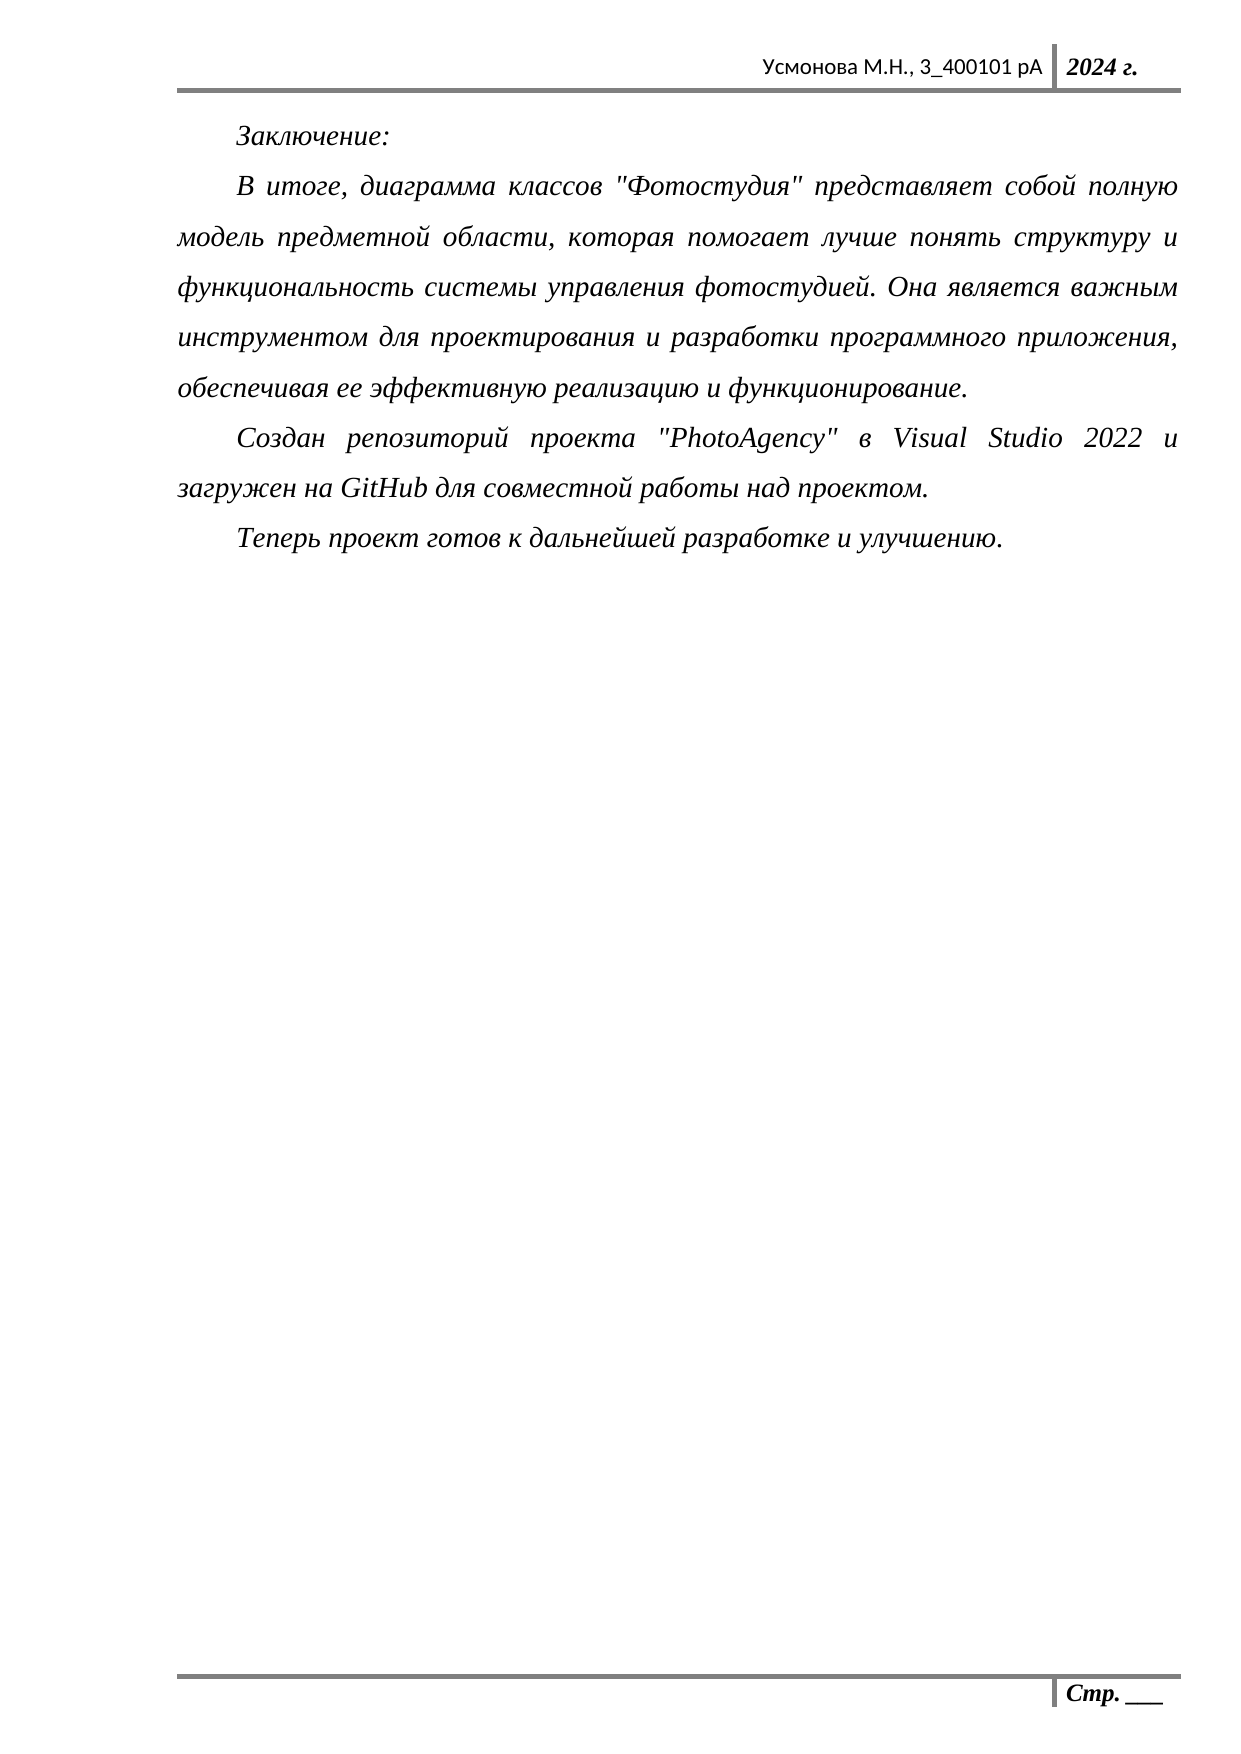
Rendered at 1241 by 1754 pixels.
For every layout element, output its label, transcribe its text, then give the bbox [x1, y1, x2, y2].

text Теперь проект готов к дальнейшей разработке и улучшению. [177, 521, 1181, 554]
text В итоге, диаграмма классов "Фотостудия" представляет собой полную модель предметной области, которая помогает лучше понять структуру и функциональность системы управления фотостудией. Она является важным инструментом для проектирования и разработки программного приложения, обеспечивая ее эффективную реализацию и функционирование. [177, 168, 1181, 403]
text Заключение: [177, 118, 1181, 152]
text Создан репозиторий проекта "PhotoAgency" в Visual Studio 2022 и загружен на GitHub для совместной работы над проектом. [177, 420, 1181, 504]
